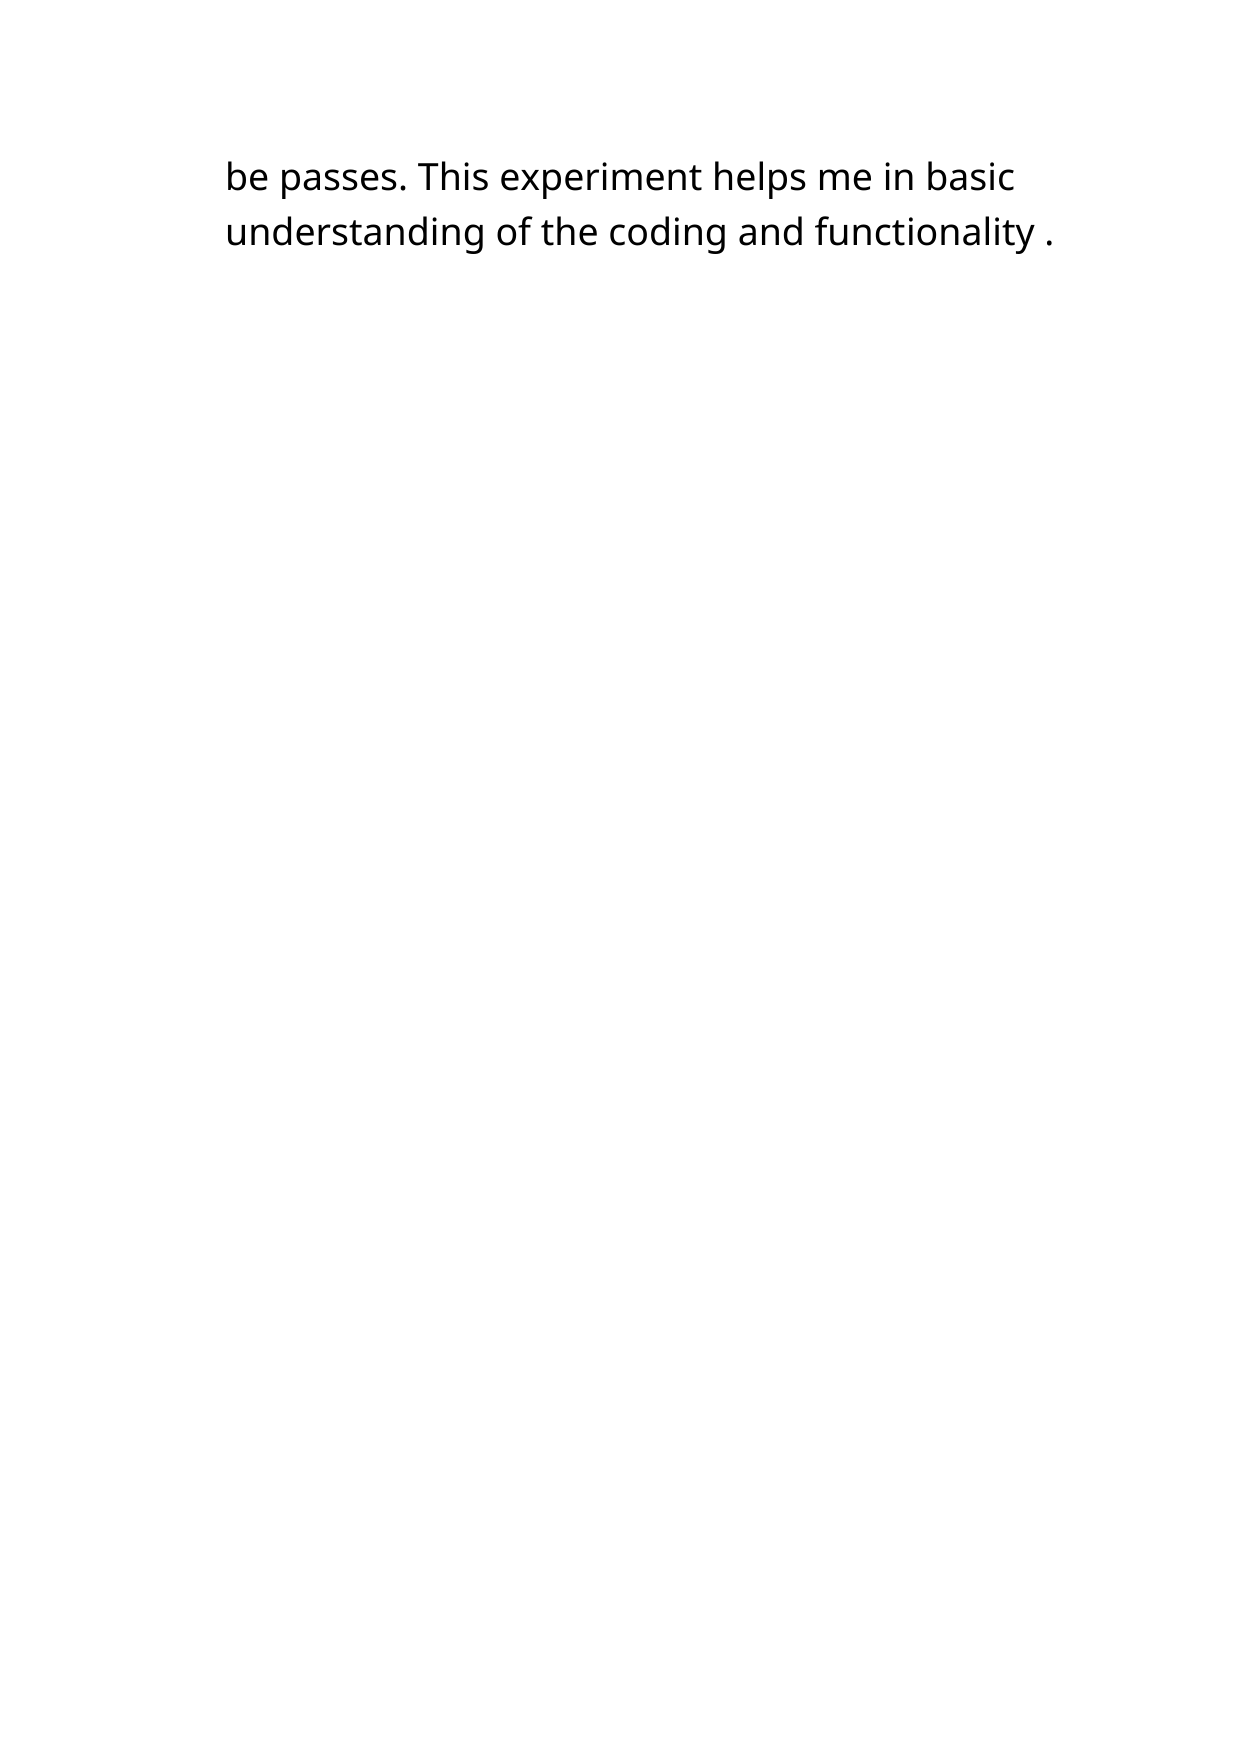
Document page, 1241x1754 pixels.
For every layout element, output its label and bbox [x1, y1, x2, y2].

list [225, 150, 1090, 256]
